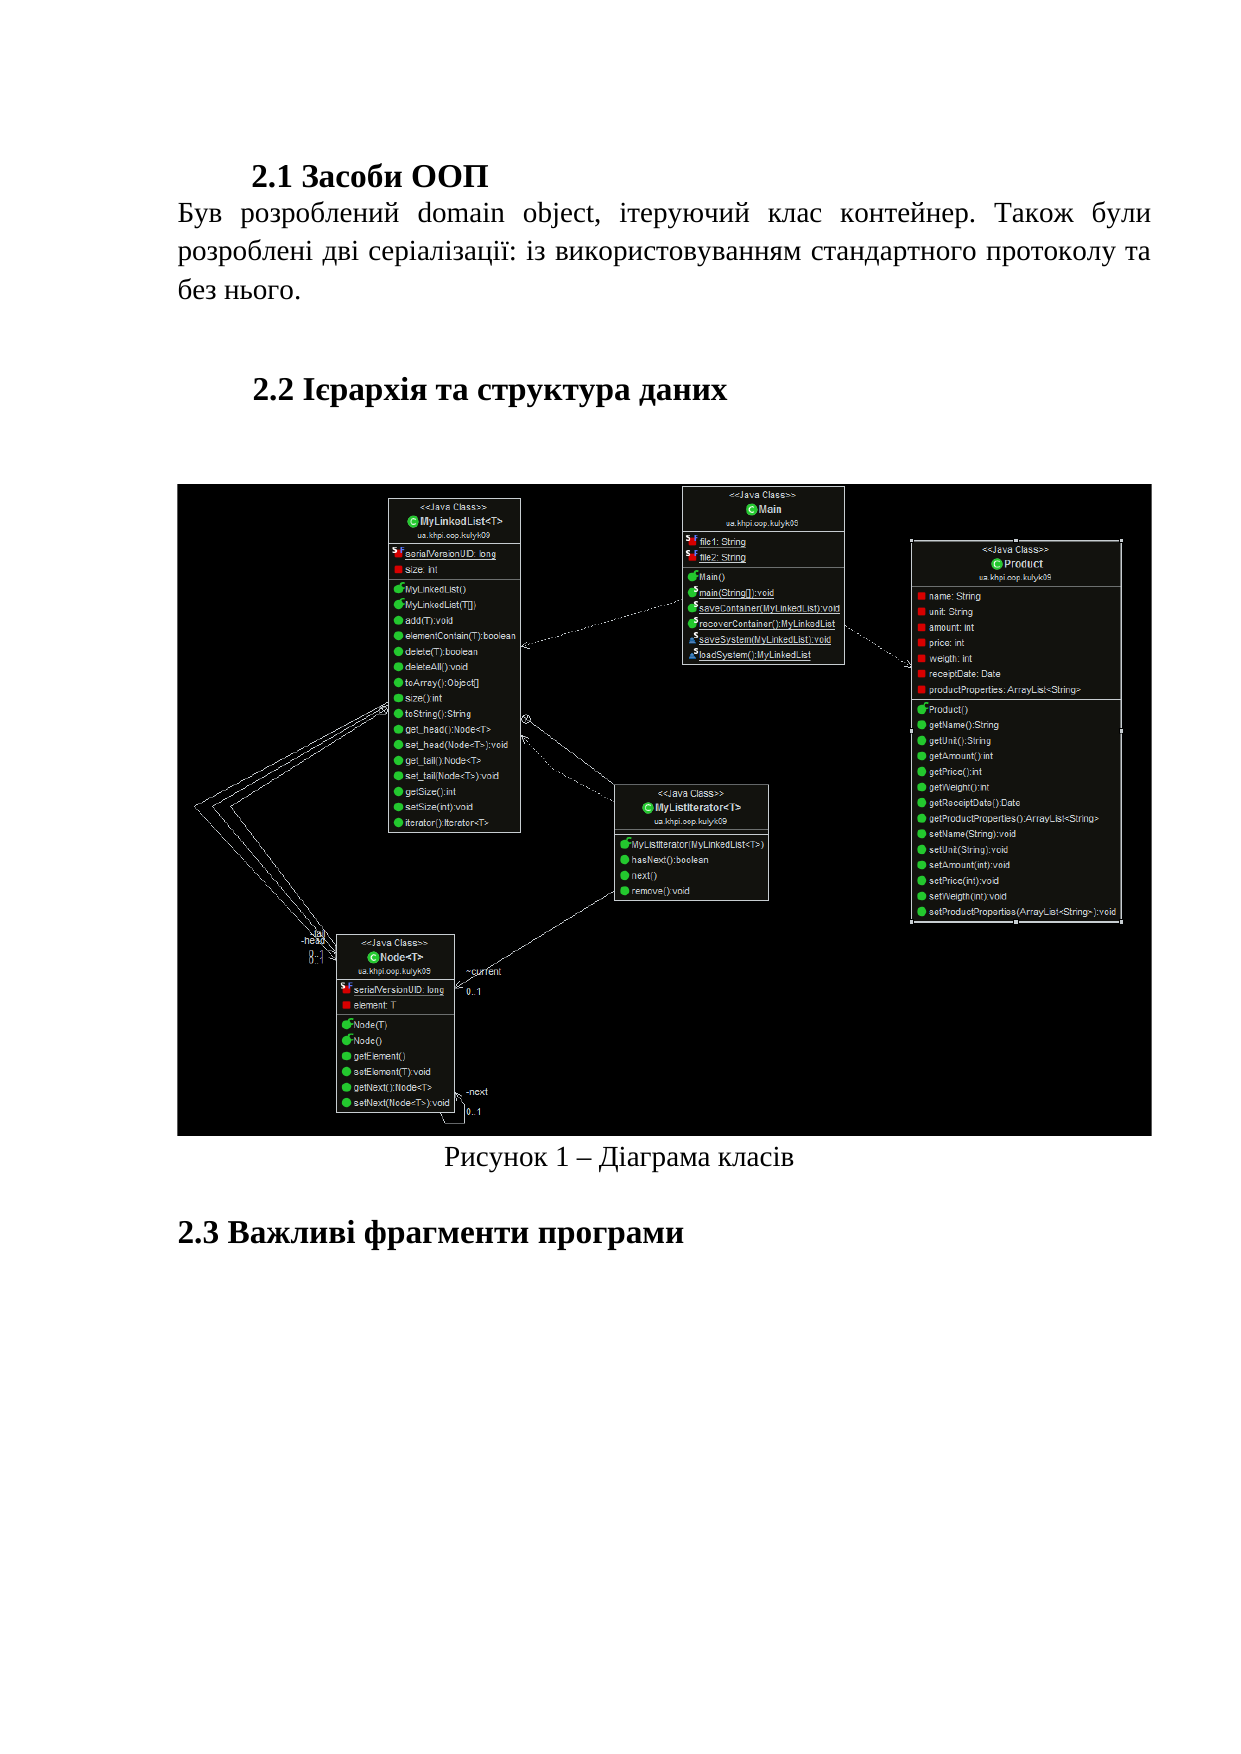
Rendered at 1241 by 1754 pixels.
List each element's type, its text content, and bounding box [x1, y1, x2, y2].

picture [177, 484, 1152, 1136]
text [148, 331, 1152, 1250]
text Був розроблений domain object, ітеруючий клас контейнер. Також були розроблені дві серіалізації: із використовуванням стандартного протоколу та без нього. [177, 195, 1152, 305]
text 2.1 Засоби ООП [251, 118, 1152, 195]
